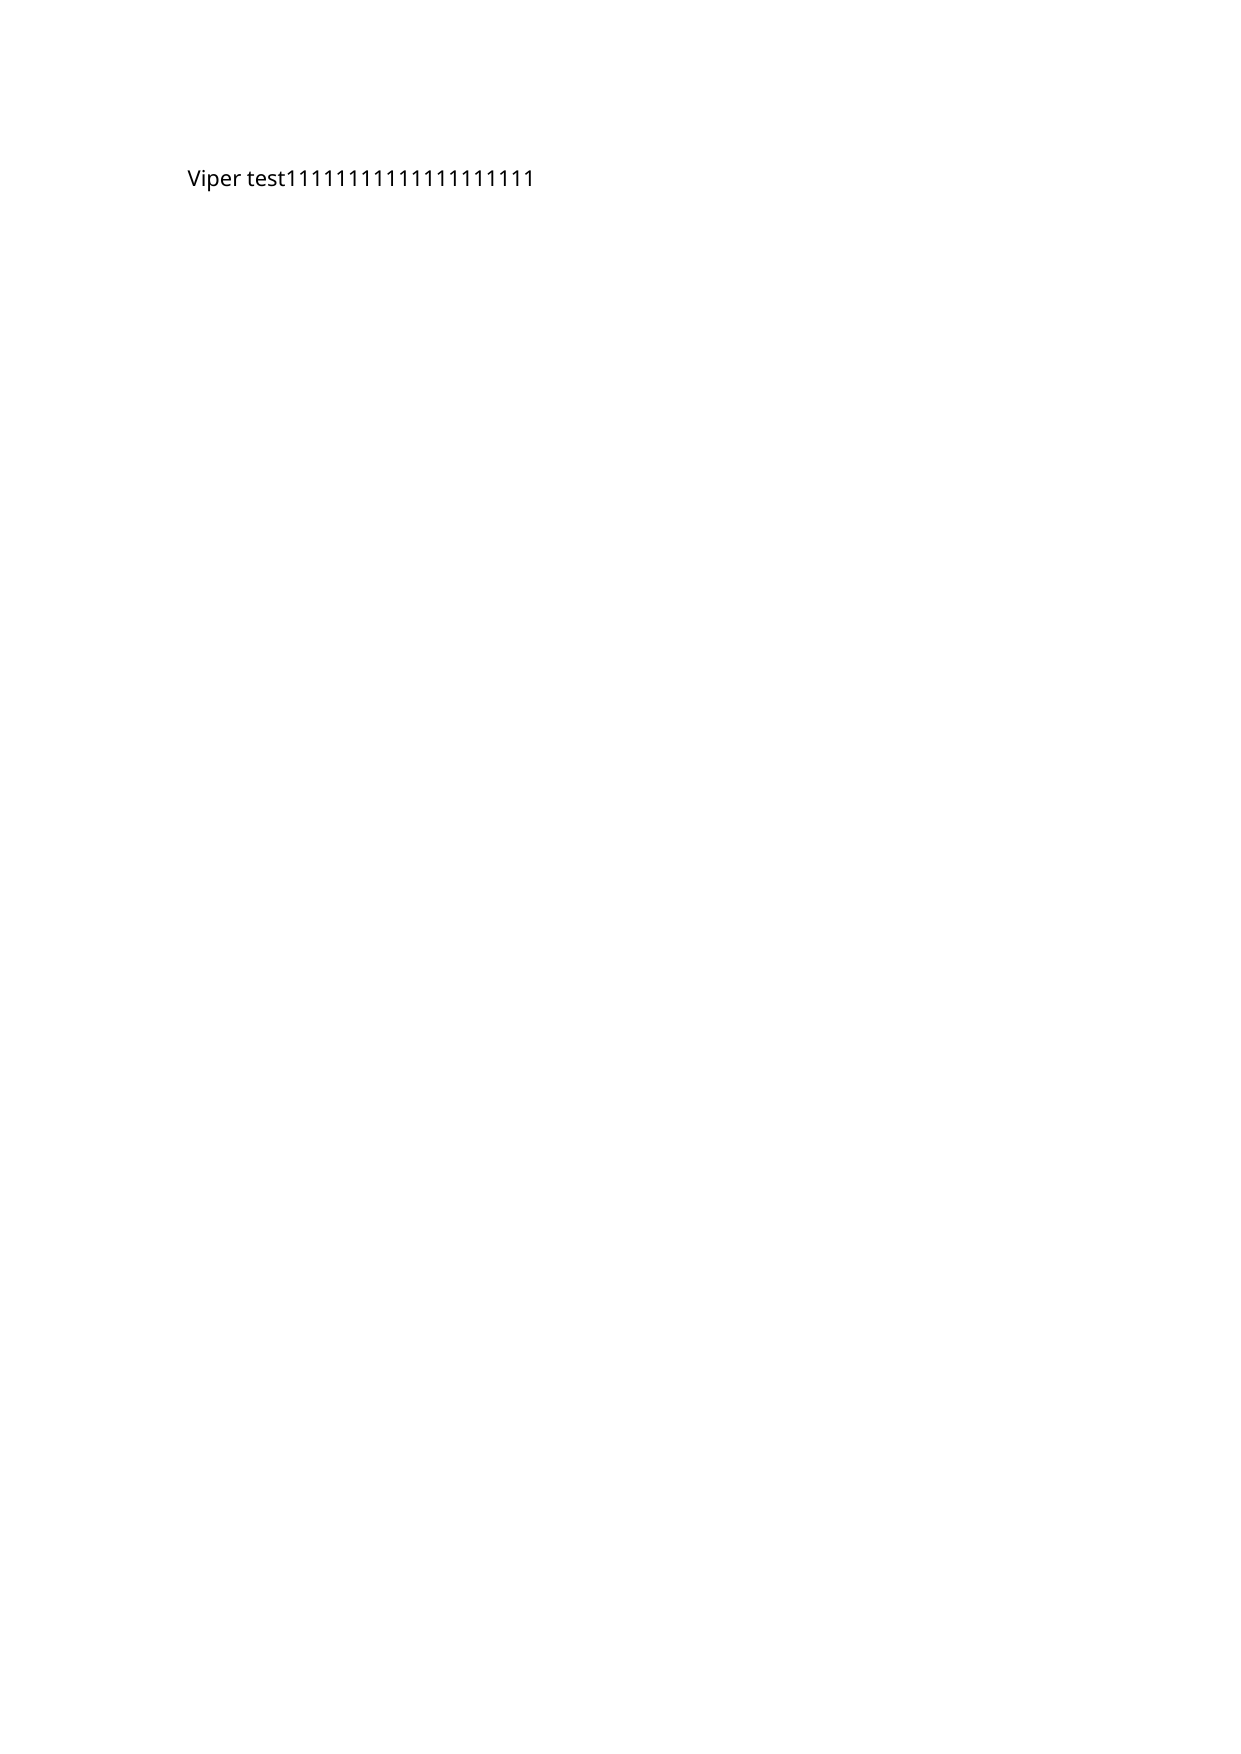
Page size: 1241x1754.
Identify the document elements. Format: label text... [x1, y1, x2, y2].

text Viper test11111111111111111111 [187, 162, 1053, 194]
